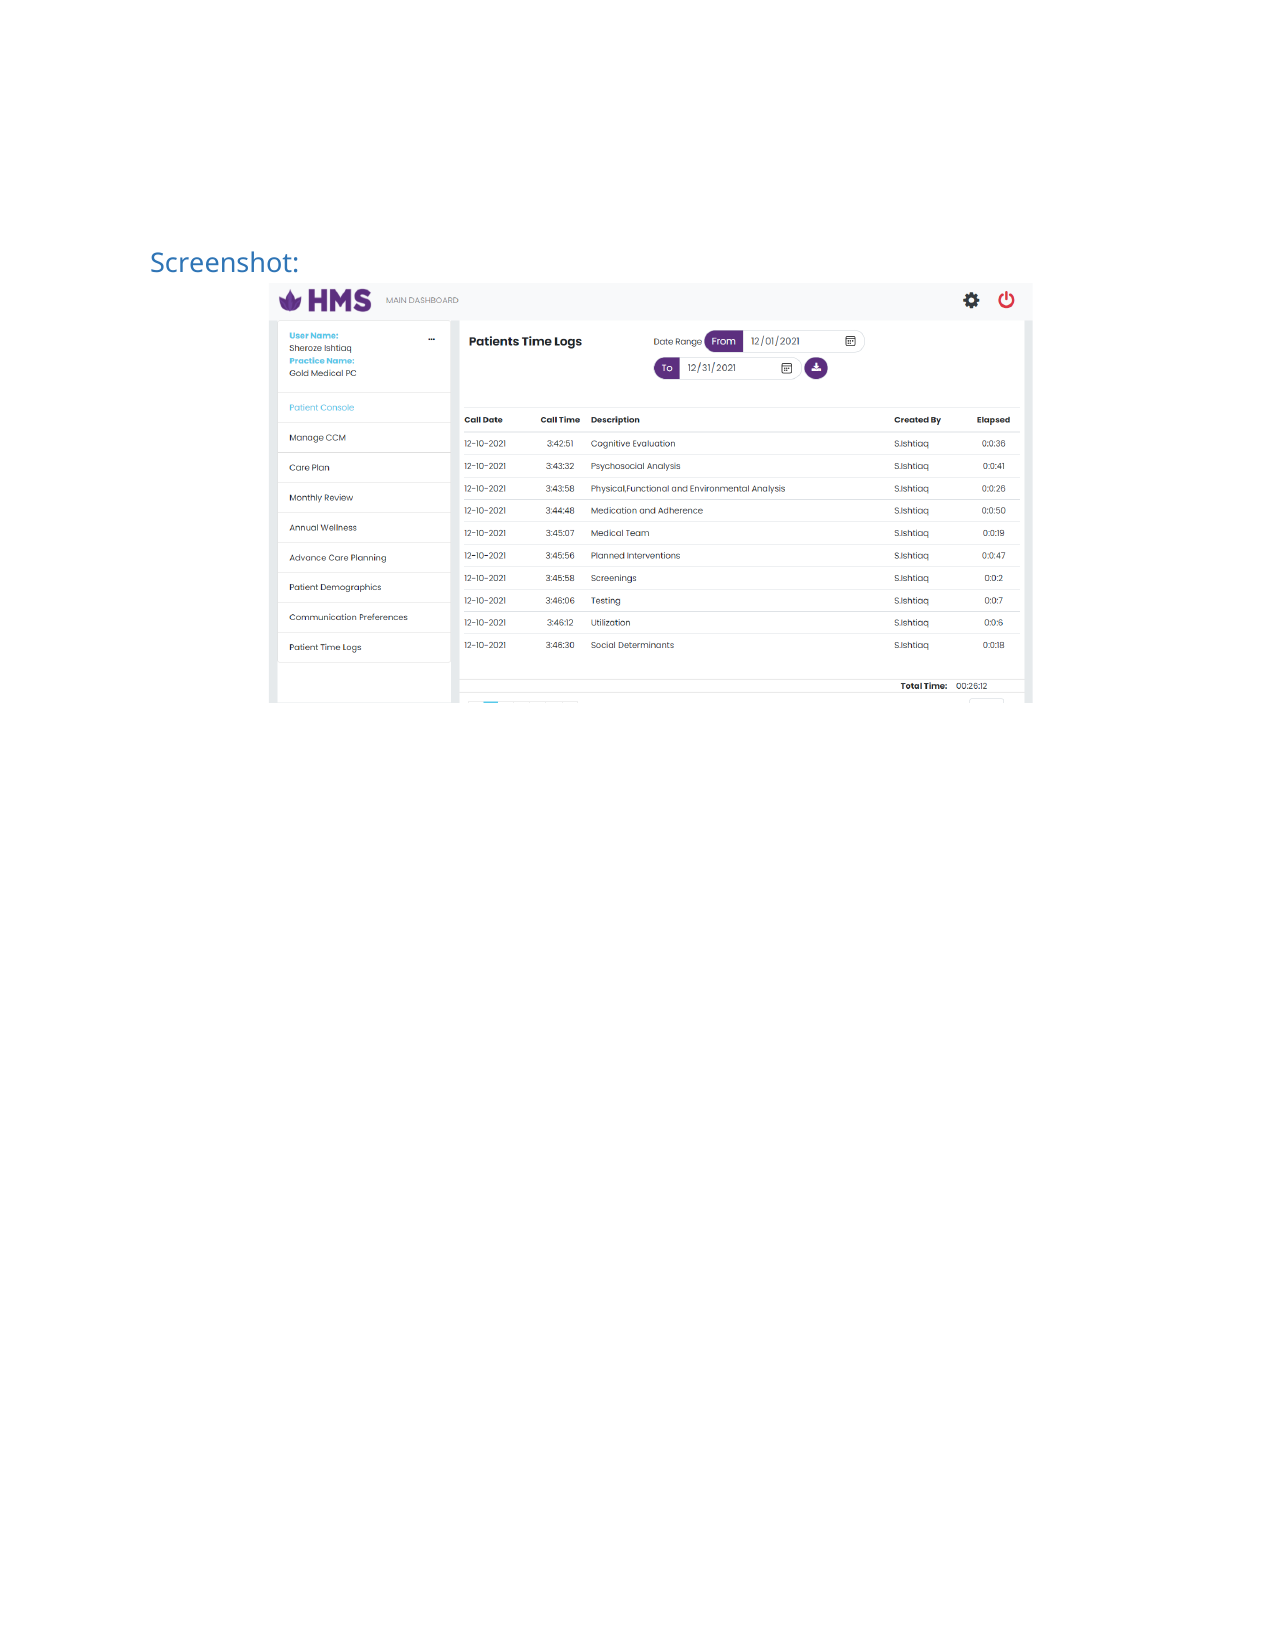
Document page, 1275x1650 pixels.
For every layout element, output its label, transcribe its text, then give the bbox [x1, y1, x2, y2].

picture [268, 283, 1033, 703]
subtitle Screenshot: [150, 244, 1125, 281]
